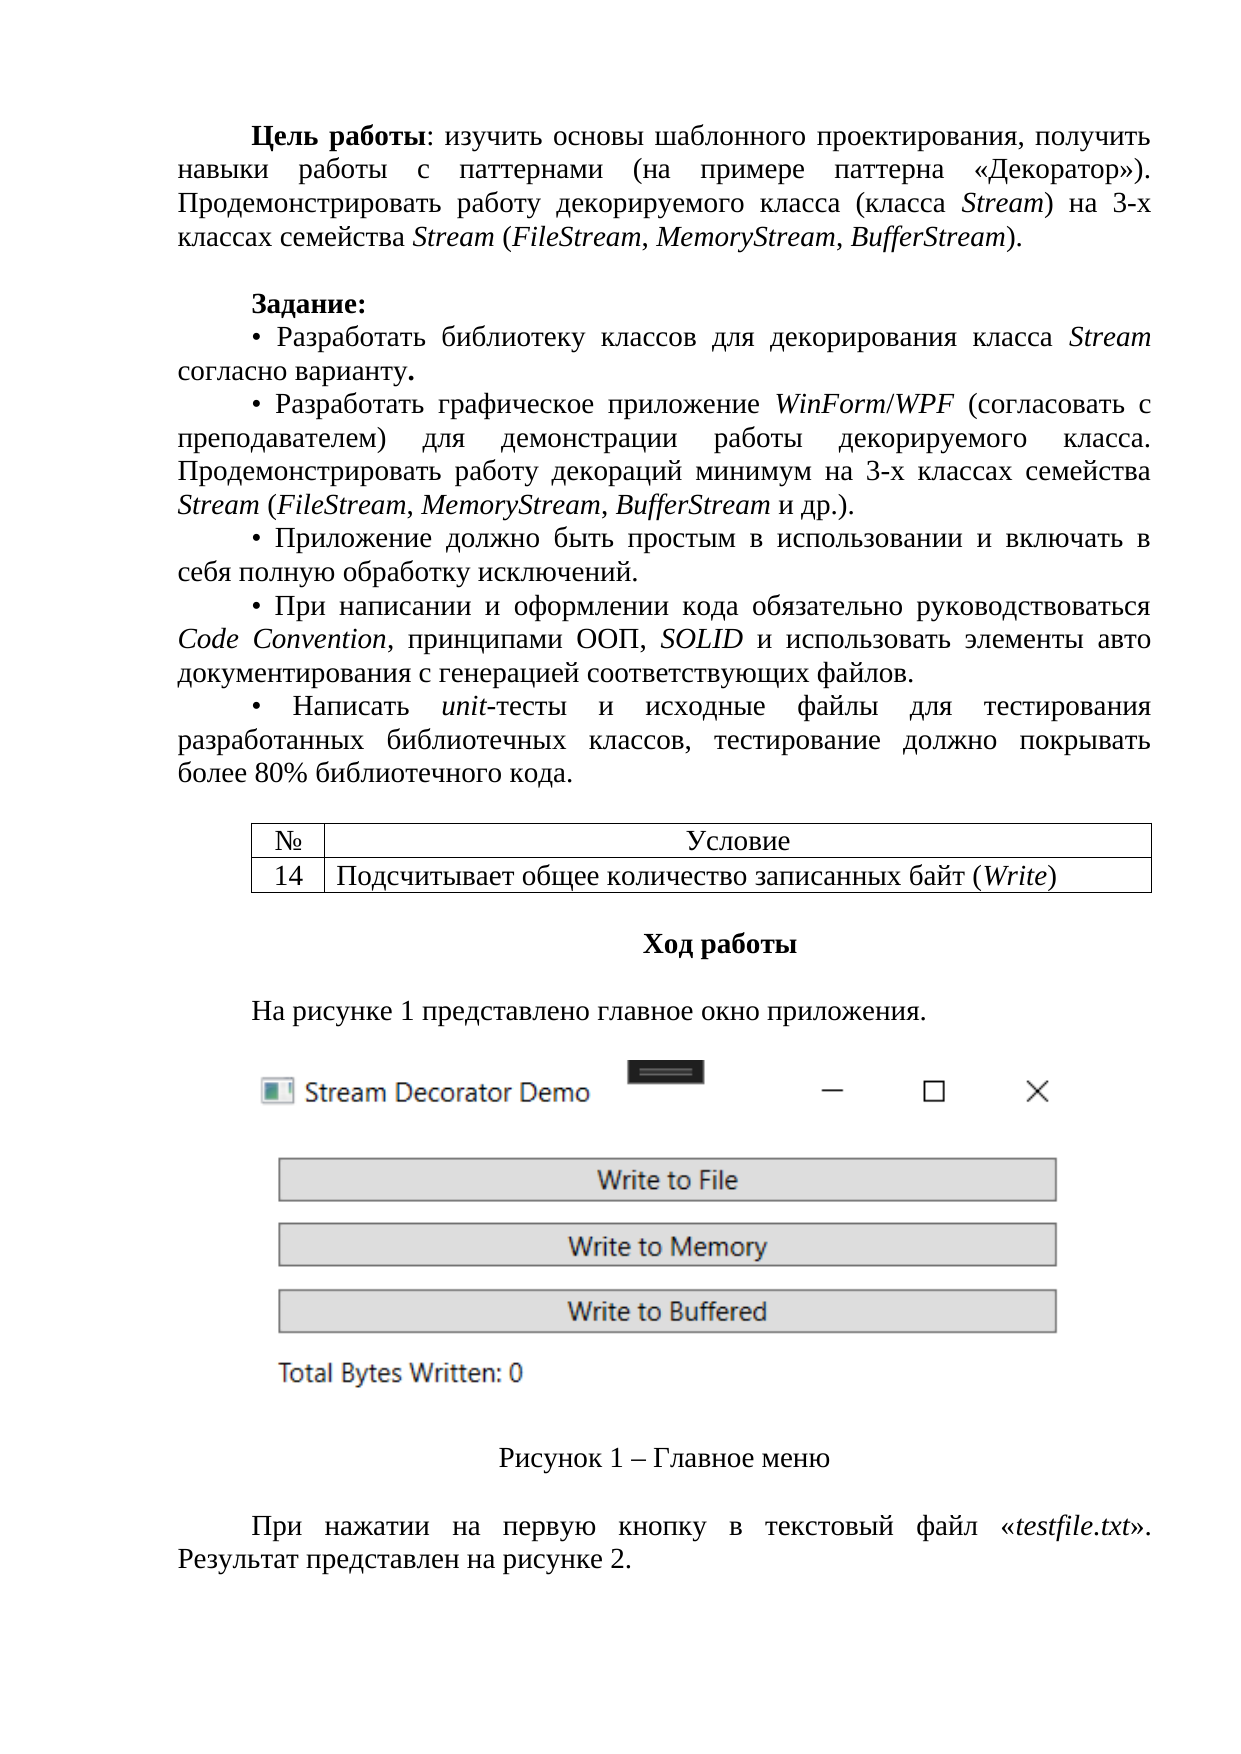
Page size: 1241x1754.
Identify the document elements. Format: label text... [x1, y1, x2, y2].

table_header № [252, 824, 324, 857]
text На рисунке 1 представлено главное окно приложения. [177, 993, 1152, 1027]
text Рисунок 1 – Главное меню [177, 1441, 1152, 1474]
text При нажатии на первую кнопку в текстовый файл «testfile.txt». Результат представлен на рисунке 2. [177, 1508, 1152, 1575]
list • Написать unit-тесты и исходные файлы для тестирования разработанных библиотечных классов, тестирование должно покрывать более 80% библиотечного кода. [177, 688, 1152, 789]
text Задание: [177, 286, 1152, 319]
picture [249, 1060, 1080, 1407]
list • Разработать графическое приложение WinForm/WPF (согласовать с преподавателем) для демонстрации работы декорируемого класса. Продемонстрировать работу декораций минимум на 3-х классах семейства Stream (FileStream, MemoryStream, BufferStream и др.). [177, 386, 1152, 521]
list • Приложение должно быть простым в использовании и включать в себя полную обработку исключений. [177, 521, 1152, 588]
table_cell 14 [252, 858, 324, 892]
table_cell Подсчитывает общее количество записанных байт (Write) [325, 858, 1151, 892]
text Цель работы: изучить основы шаблонного проектирования, получить навыки работы с паттернами (на примере паттерна «Декоратор»). Продемонстрировать работу декорируемого класса (класса Stream) на 3-х классах семейства Stream (FileStream, MemoryStream, BufferStream). [177, 118, 1152, 252]
list • Разработать библиотеку классов для декорирования класса Stream согласно варианту. [177, 319, 1152, 386]
table_header Условие [325, 824, 1151, 857]
list Ход работы [288, 926, 1152, 960]
list • При написании и оформлении кода обязательно руководствоваться Code Convention, принципами ООП, SOLID и использовать элементы авто документирования с генерацией соответствующих файлов. [177, 588, 1152, 688]
